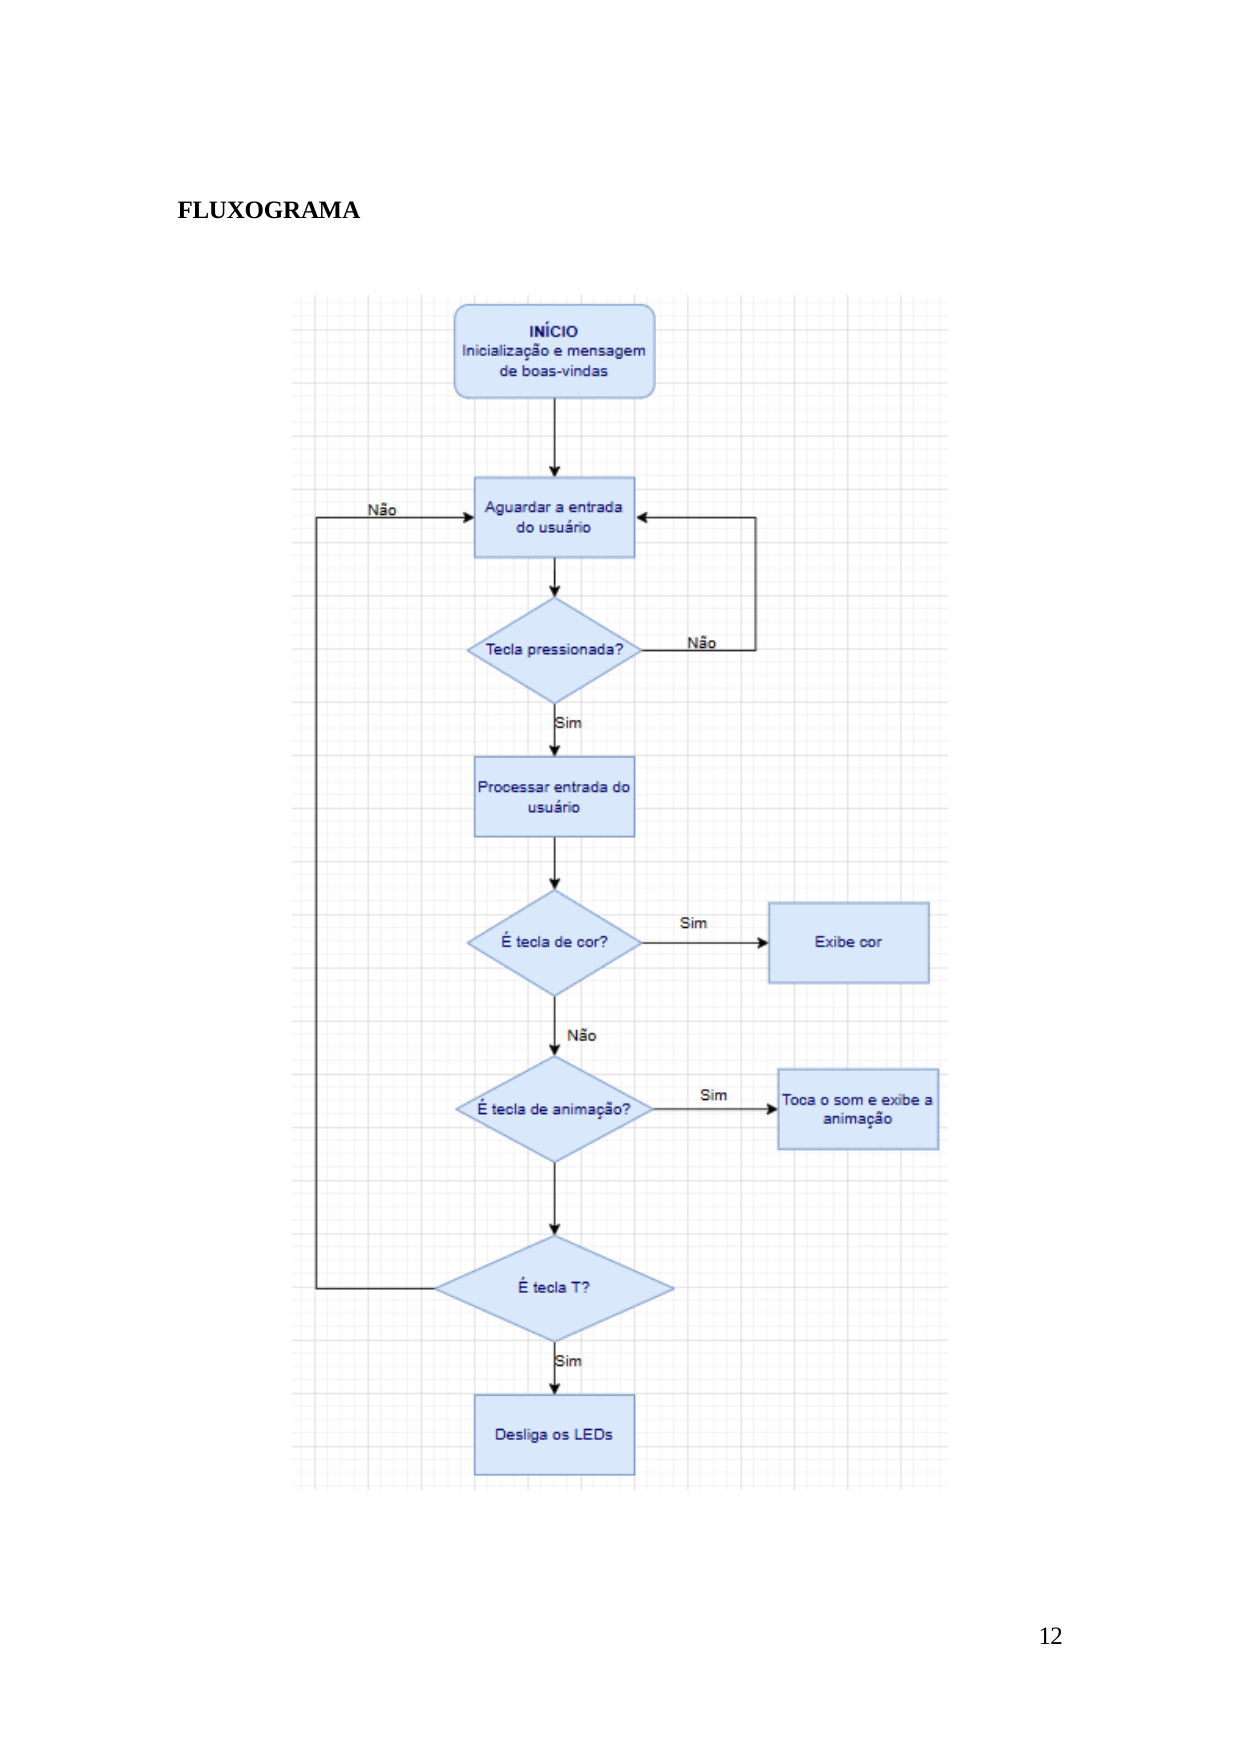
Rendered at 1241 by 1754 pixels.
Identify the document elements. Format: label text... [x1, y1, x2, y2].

text FLUXOGRAMA [177, 196, 1137, 224]
picture [292, 295, 949, 1490]
